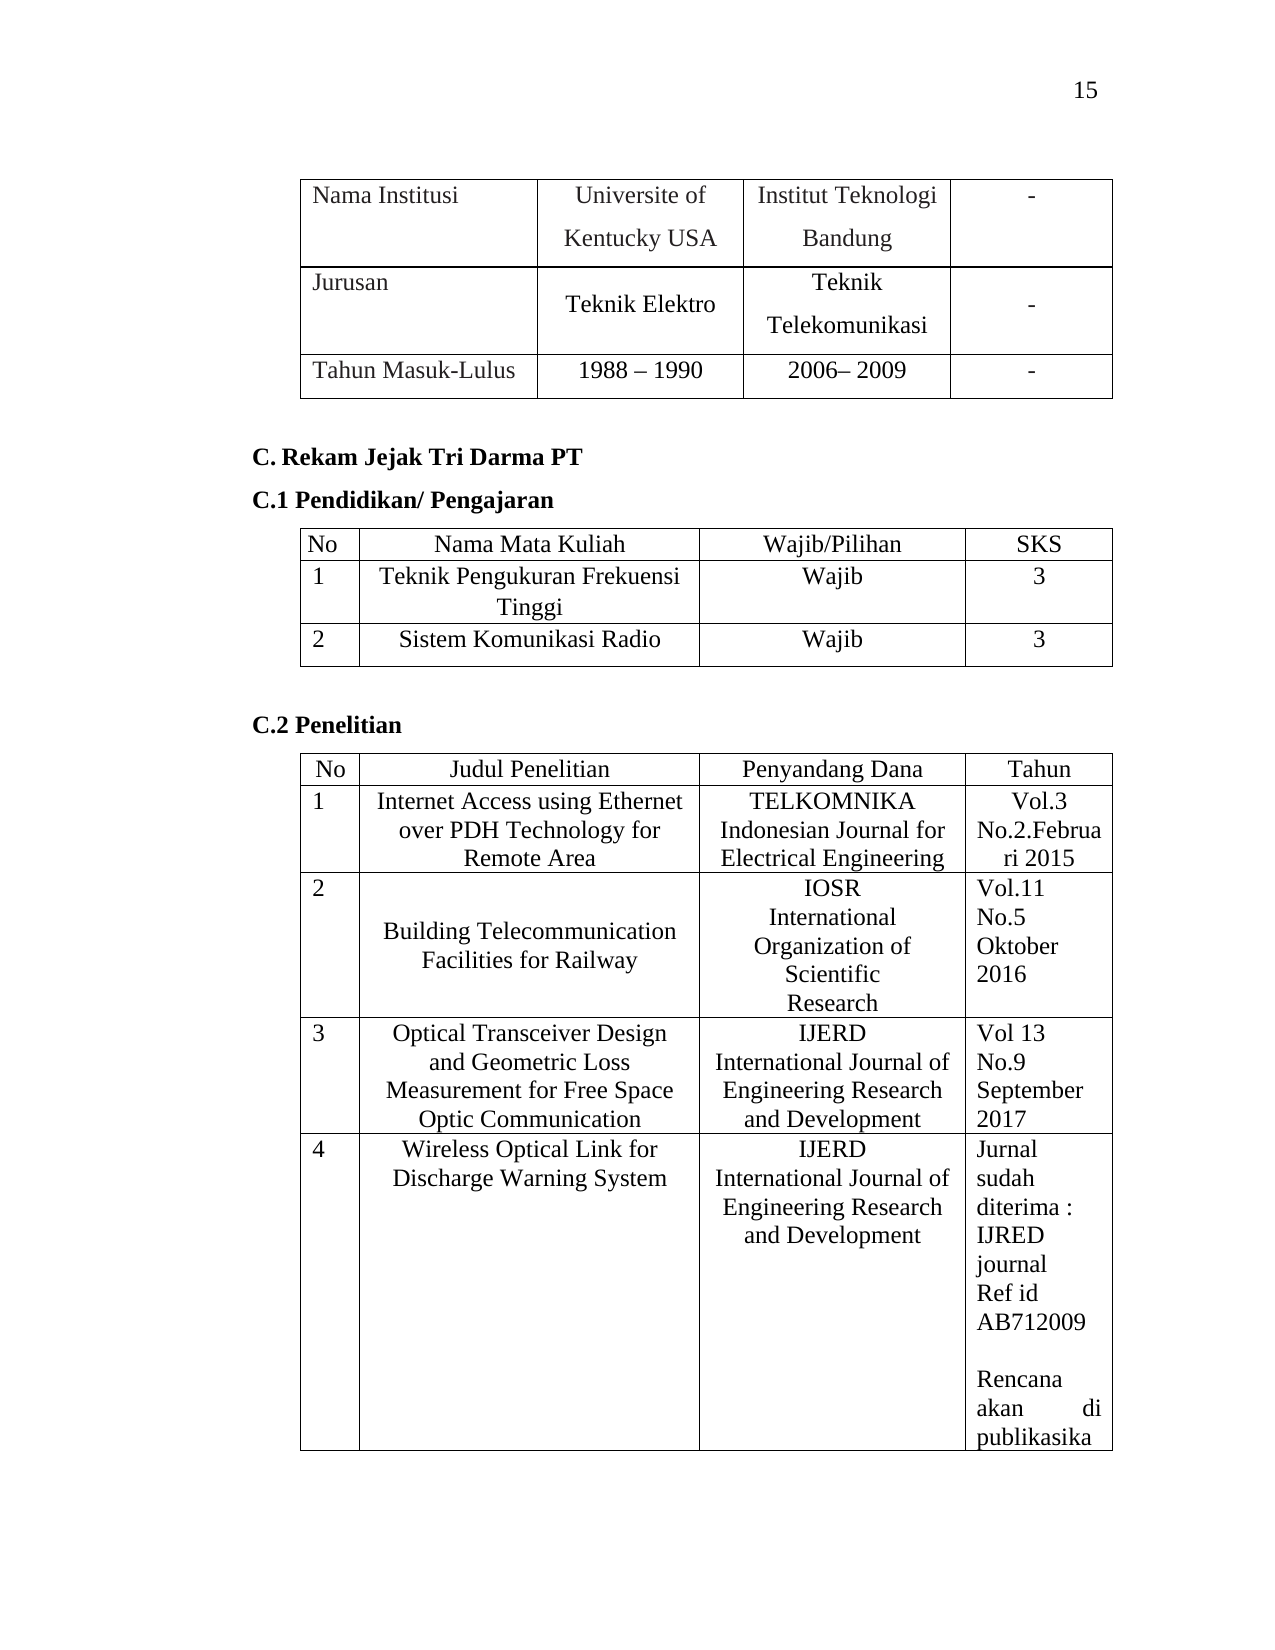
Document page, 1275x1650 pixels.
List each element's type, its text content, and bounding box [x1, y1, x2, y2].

table_cell 1 [301, 786, 359, 872]
table_cell Wajib [700, 624, 965, 666]
table_cell 2 [301, 624, 359, 666]
table_cell - [951, 180, 1112, 266]
table_header No [301, 754, 359, 785]
table_cell Jurusan [301, 268, 537, 354]
table_cell 3 [966, 561, 1112, 623]
table_header Penyandang Dana [700, 754, 965, 785]
table_header Wajib/Pilihan [700, 529, 965, 560]
table_cell Vol 13 No.9 September 2017 [966, 1018, 1112, 1133]
text C.2 Penelitian [252, 710, 1098, 739]
table_cell Sistem Komunikasi Radio [360, 624, 699, 666]
table_cell Optical Transceiver Design and Geometric Loss Measurement for Free Space Optic Communication [360, 1018, 699, 1133]
table_cell Nama Institusi [301, 180, 537, 266]
table_cell Tahun Masuk-Lulus [301, 355, 537, 398]
table_header SKS [966, 529, 1112, 560]
table_cell Universite of Kentucky USA [538, 180, 743, 266]
table_cell IOSR International Organization of Scientific Research [700, 873, 965, 1017]
table_cell Teknik Elektro [538, 268, 743, 354]
table_cell Teknik Telekomunikasi [744, 268, 950, 354]
table_header Nama Mata Kuliah [360, 529, 699, 560]
table_cell TELKOMNIKA Indonesian Journal for Electrical Engineering [700, 786, 965, 872]
table_header No [301, 529, 359, 560]
list Rekam Jejak Tri Darma PT [252, 442, 1098, 471]
table_cell - [951, 355, 1112, 398]
table_header Tahun [966, 754, 1112, 785]
table_cell 3 [301, 1018, 359, 1133]
table_cell Vol.3 No.2.Februari 2015 [966, 786, 1112, 872]
table_cell 4 [301, 1134, 359, 1450]
table_cell Internet Access using Ethernet over PDH Technology for Remote Area [360, 786, 699, 872]
table_cell 3 [966, 624, 1112, 666]
text C.1 Pendidikan/ Pengajaran [252, 485, 1098, 514]
table_cell Teknik Pengukuran Frekuensi Tinggi [360, 561, 699, 623]
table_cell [966, 1134, 1112, 1450]
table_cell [700, 1134, 965, 1450]
table_cell 1988 – 1990 [538, 355, 743, 398]
table_cell 2006– 2009 [744, 355, 950, 398]
table_cell IJERD International Journal of Engineering Research and Development [700, 1018, 965, 1133]
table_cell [360, 1134, 699, 1450]
table_header Judul Penelitian [360, 754, 699, 785]
table_cell Institut Teknologi Bandung [744, 180, 950, 266]
table_cell 2 [301, 873, 359, 1017]
table_cell Building Telecommunication Facilities for Railway [360, 873, 699, 1017]
table_cell Wajib [700, 561, 965, 623]
table_cell Vol.11 No.5 Oktober 2016 [966, 873, 1112, 1017]
table_cell - [951, 268, 1112, 354]
table_cell 1 [301, 561, 359, 623]
